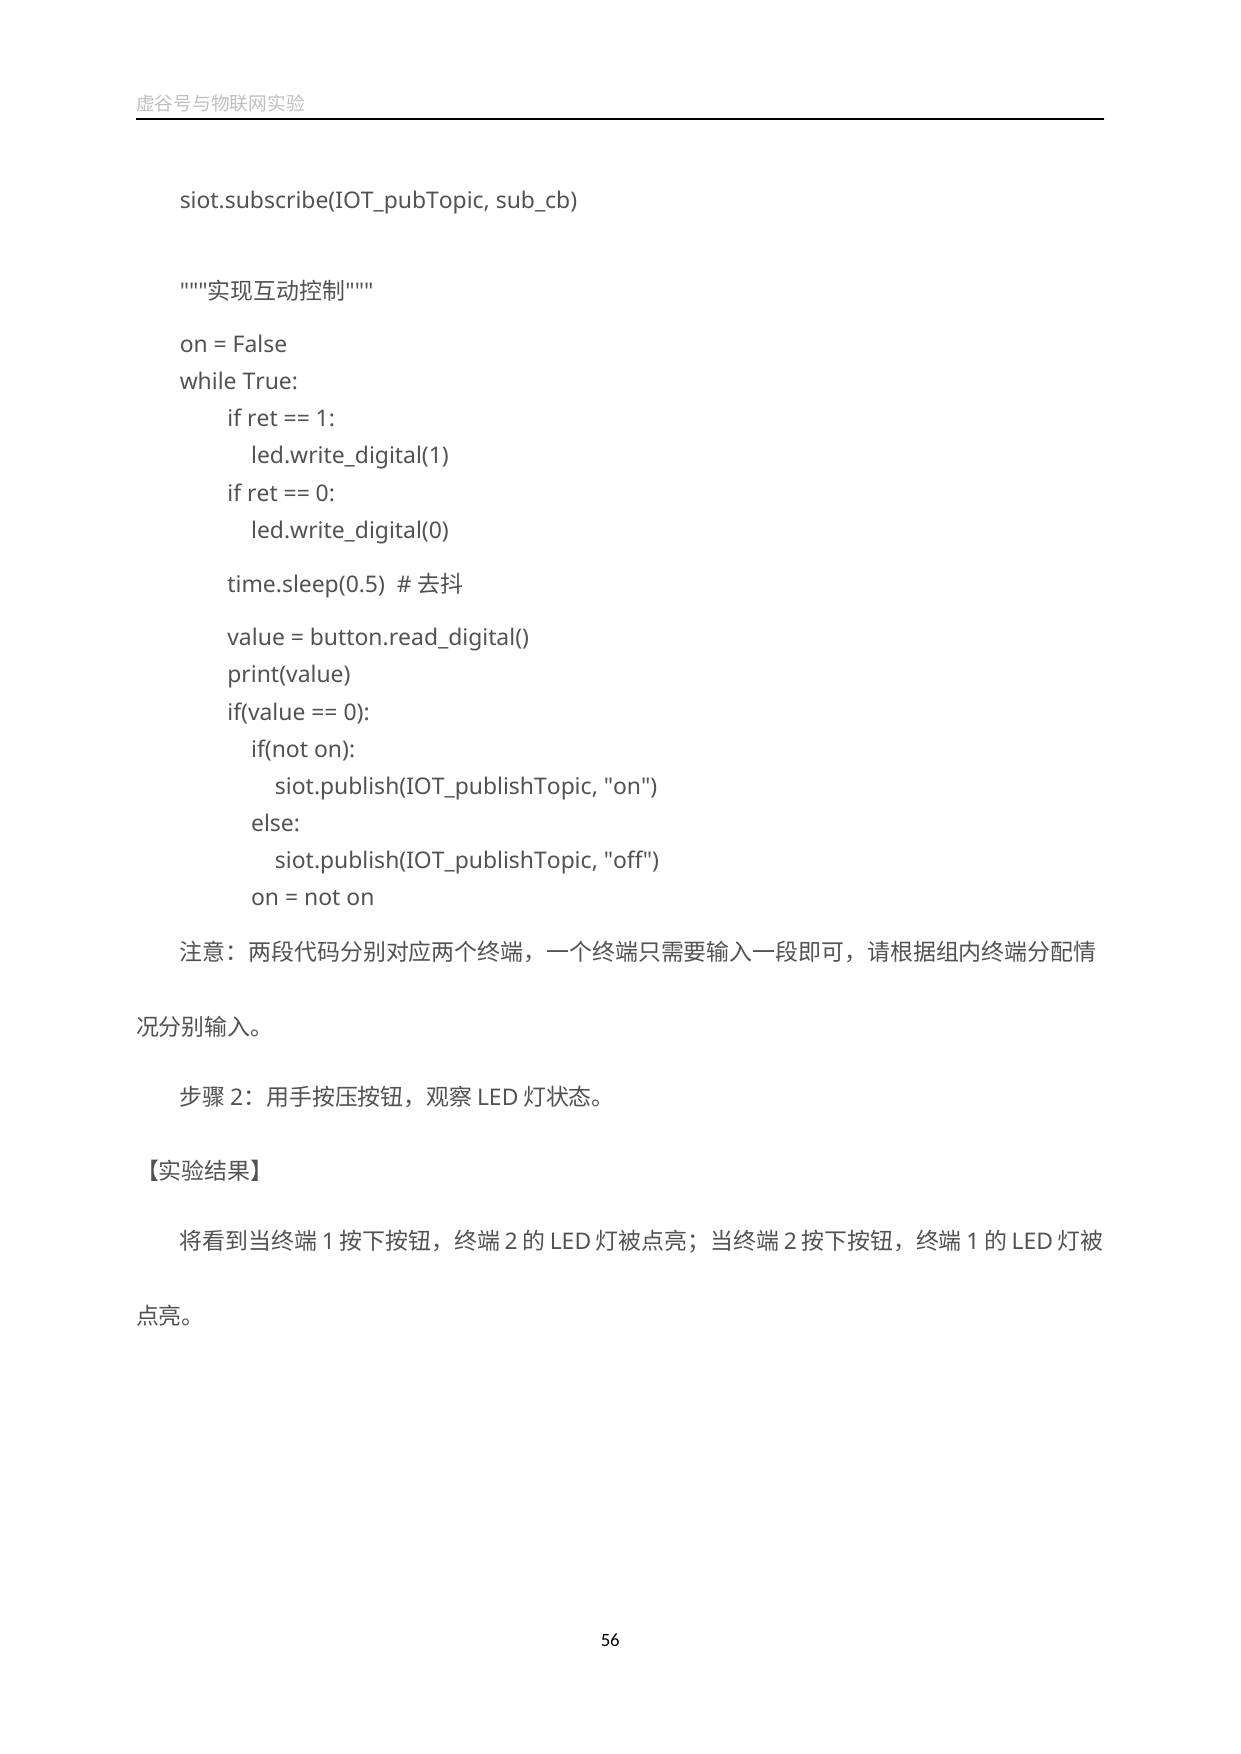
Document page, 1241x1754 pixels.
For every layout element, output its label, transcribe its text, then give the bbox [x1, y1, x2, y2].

text if ret == 0: [136, 476, 1104, 508]
text 注意：两段代码分别对应两个终端，一个终端只需要输入一段即可，请根据组内终端分配情况分别输入。 [136, 918, 1104, 1058]
text siot.publish(IOT_publishTopic, "off") [136, 843, 1104, 876]
text on = False [136, 327, 1104, 360]
text time.sleep(0.5) # 去抖 [136, 550, 1104, 615]
text print(value) [136, 658, 1104, 690]
text if(value == 0): [136, 695, 1104, 727]
text on = not on [136, 881, 1104, 913]
text 步骤2：用手按压按钮，观察LED灯状态。 【实验结果】 [136, 1062, 1104, 1202]
text if ret == 1: [136, 402, 1104, 434]
text siot.publish(IOT_publishTopic, "on") [136, 769, 1104, 802]
text led.write_digital(1) [136, 439, 1104, 471]
text """实现互动控制""" [136, 257, 1104, 322]
text while True: [136, 364, 1104, 397]
text else: [136, 806, 1104, 839]
text siot.subscribe(IOT_pubTopic, sub_cb) [136, 183, 1104, 215]
text led.write_digital(0) [136, 513, 1104, 546]
text if(not on): [136, 732, 1104, 764]
text 将看到当终端1按下按钮，终端2的LED灯被点亮；当终端2按下按钮，终端1的LED灯被点亮。 [136, 1207, 1104, 1347]
text value = button.read_digital() [136, 620, 1104, 653]
